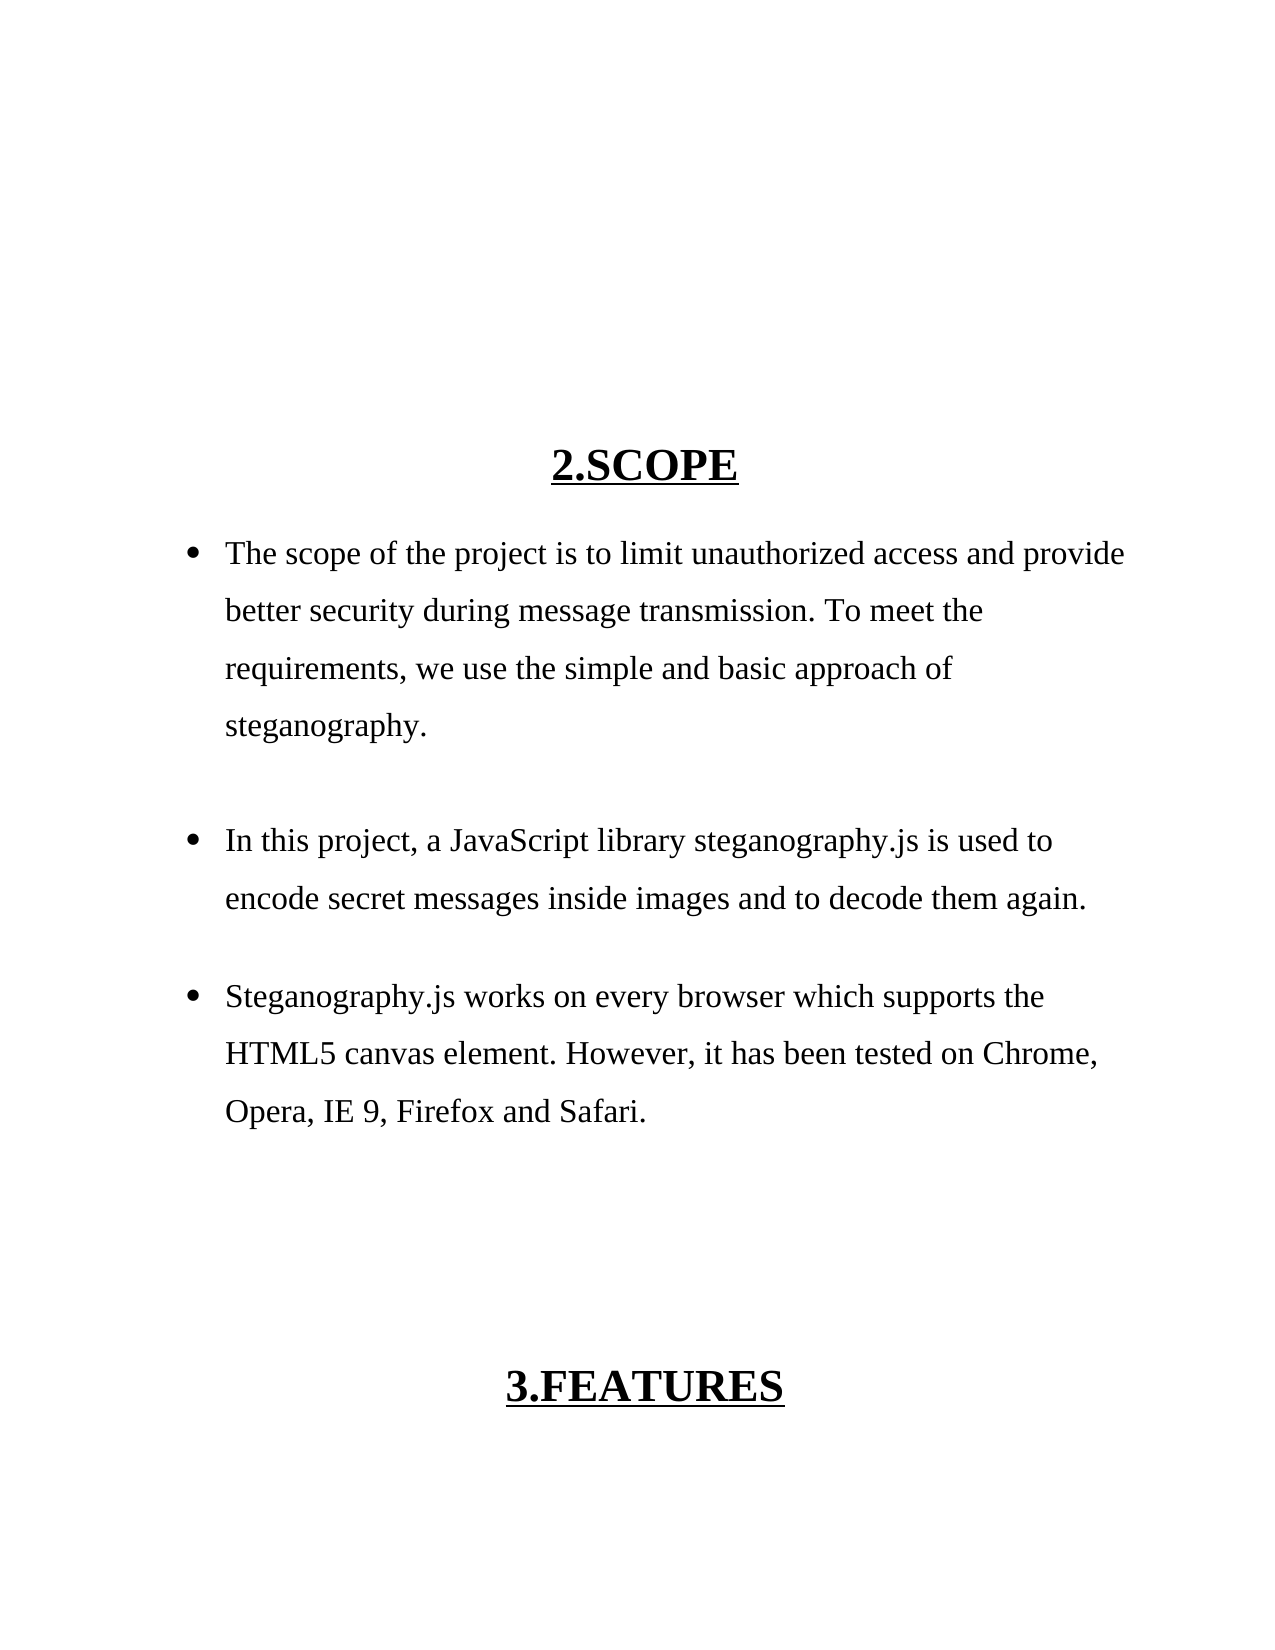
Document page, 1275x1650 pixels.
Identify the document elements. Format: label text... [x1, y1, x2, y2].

list The scope of the project is to limit unauthorized access and provide better security during message transmission. To meet the requirements, we use the simple and basic approach of steganography. [187, 533, 1139, 744]
list In this project, a JavaScript library steganography.js is used to encode secret messages inside images and to decode them again. [187, 820, 1139, 916]
text 3.FEATURES [150, 1359, 1139, 1412]
text 2.SCOPE [150, 437, 1139, 490]
list Steganography.js works on every browser which supports the HTML5 canvas element. However, it has been tested on Chrome, Opera, IE 9, Firefox and Safari. [187, 976, 1139, 1129]
